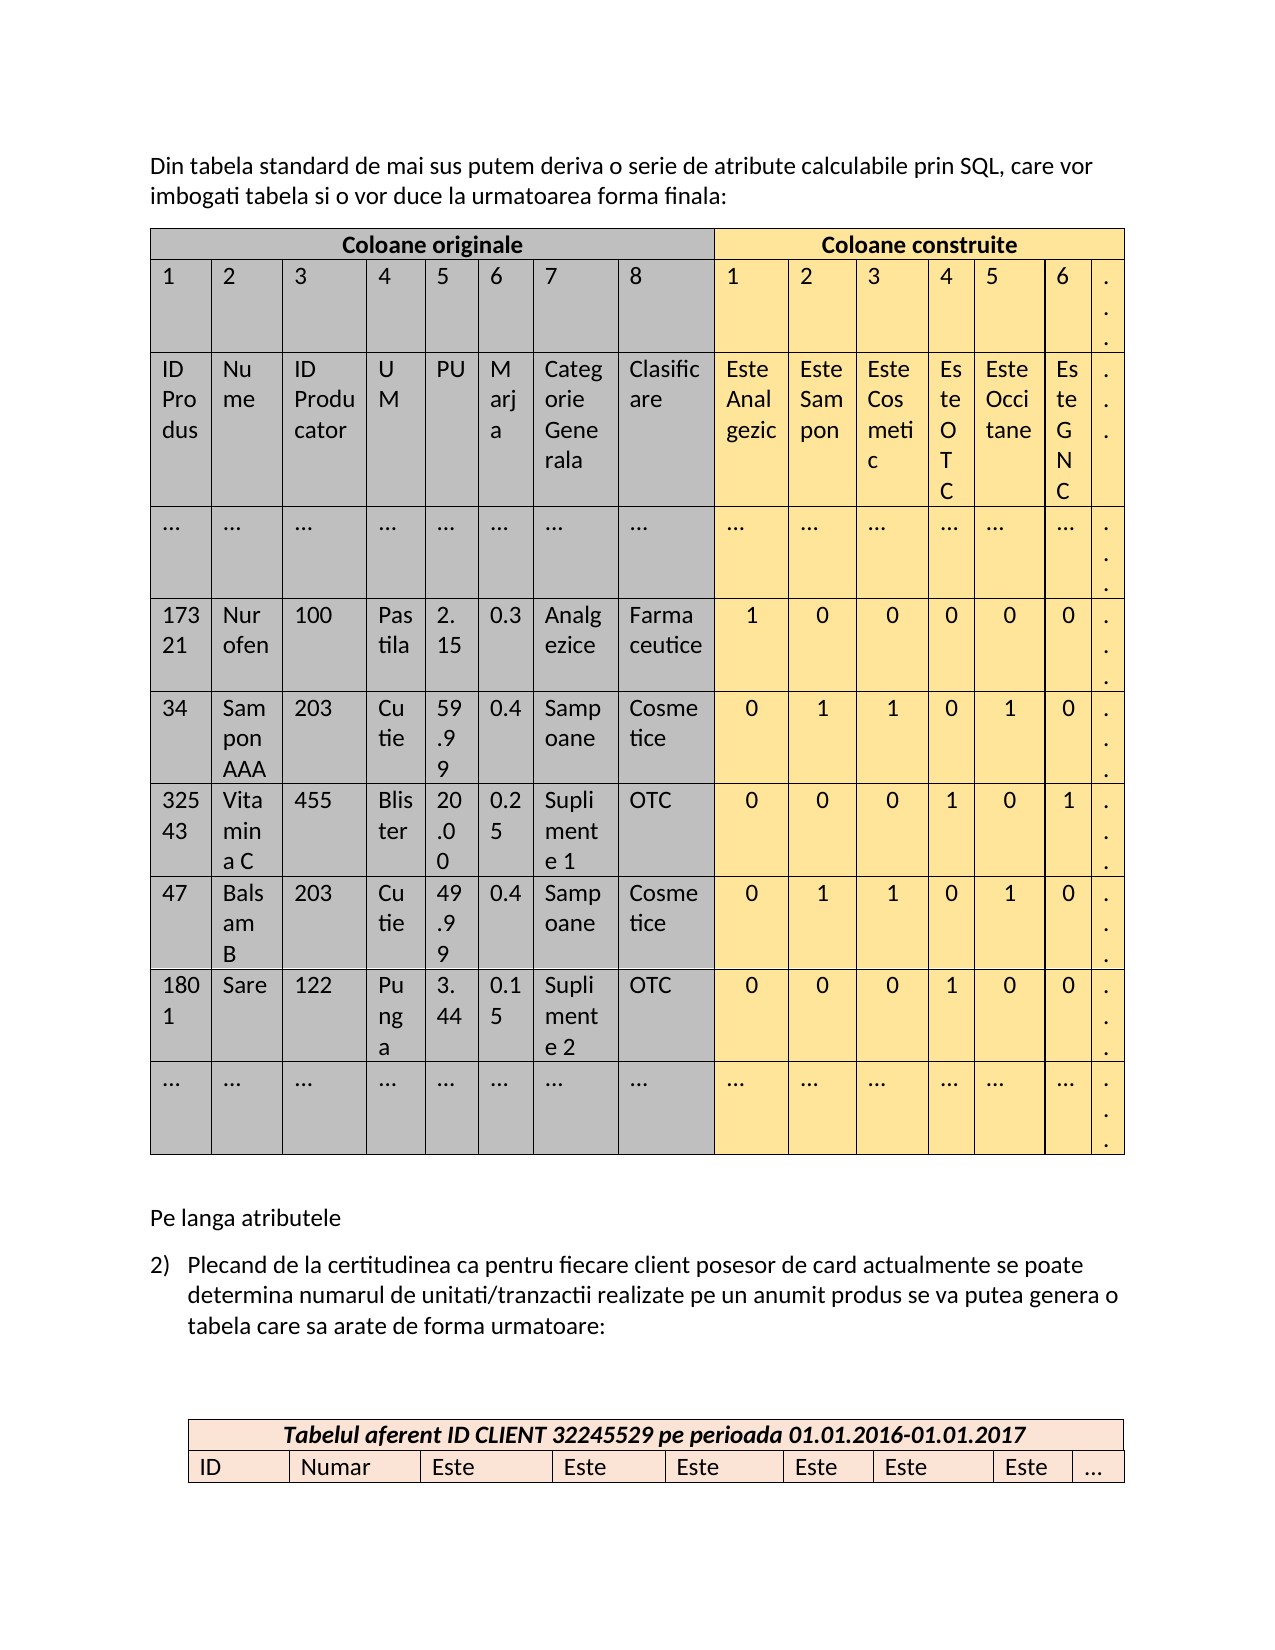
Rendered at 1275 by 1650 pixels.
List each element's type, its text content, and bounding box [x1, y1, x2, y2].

table_cell 0 [975, 599, 1044, 691]
table_cell 0 [1046, 692, 1091, 783]
table_cell 0 [929, 599, 974, 691]
table_cell Clasificare [619, 353, 714, 506]
table_cell Farmaceutice [619, 599, 714, 691]
table_header Tabelul aferent ID CLIENT 32245529 pe perioada 01.01.2016-01.01.2017 [189, 1420, 1123, 1450]
table_cell ... [619, 1062, 714, 1154]
table_cell Sampon AAA [212, 692, 282, 783]
table_cell Vitamina C [212, 784, 282, 876]
table_cell 0 [975, 784, 1044, 876]
list Plecand de la certitudinea ca pentru fiecare client posesor de card actualmente se poate determina numarul de unitati/tranzactii realizate pe un anumit produs se va putea genera o tabela care sa arate de forma urmatoare: [150, 1249, 1125, 1341]
table_cell ... [715, 1062, 788, 1154]
table_cell 0 [715, 970, 788, 1061]
table_cell 1 [151, 260, 211, 352]
table_cell Sampoane [534, 692, 618, 783]
table_cell 203 [283, 877, 366, 968]
table_cell 8 [619, 260, 714, 352]
table_cell Este GNC [1046, 353, 1091, 506]
table_cell ... [1092, 599, 1124, 691]
table_cell ... [479, 1062, 533, 1154]
table_cell Blister [367, 784, 425, 876]
table_cell ... [1092, 692, 1124, 783]
table_cell Sare [212, 970, 282, 1061]
table_cell Este Cosmetic [857, 353, 928, 506]
text Din tabela standard de mai sus putem deriva o serie de atribute calculabile prin SQL, care vor imbogati tabela si o vor duce la urmatoarea forma finala: [150, 150, 1125, 211]
table_cell 6 [1046, 260, 1091, 352]
table_cell Marja [479, 353, 533, 506]
table_cell 3 [857, 260, 928, 352]
table_cell ... [929, 507, 974, 598]
table_cell 100 [283, 599, 366, 691]
table_cell ... [1092, 353, 1124, 506]
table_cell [290, 1451, 420, 1482]
table_cell 5 [975, 260, 1044, 352]
table_cell 59.99 [426, 692, 478, 783]
table_cell 1 [857, 692, 928, 783]
table_cell 0.4 [479, 692, 533, 783]
table_cell 7 [534, 260, 618, 352]
table_cell 1 [789, 877, 856, 968]
table_cell ... [151, 1062, 211, 1154]
table_cell ... [367, 507, 425, 598]
table_cell Este GNC [994, 1451, 1072, 1482]
table_cell ... [1092, 970, 1124, 1061]
table_cell 1 [929, 784, 974, 876]
table_cell 0.4 [479, 877, 533, 968]
table_cell 0 [857, 970, 928, 1061]
table_cell Suplimente 1 [534, 784, 618, 876]
table_cell PU [426, 353, 478, 506]
table_cell 0 [715, 692, 788, 783]
table_cell 0 [975, 970, 1044, 1061]
table_cell 34 [151, 692, 211, 783]
table_cell 3 [283, 260, 366, 352]
table_cell 1 [1046, 784, 1091, 876]
table_cell ... [426, 507, 478, 598]
table_cell 0 [1046, 970, 1091, 1061]
table_cell 0 [857, 599, 928, 691]
table_cell 4 [367, 260, 425, 352]
table_cell ... [426, 1062, 478, 1154]
table_cell ... [975, 507, 1044, 598]
table_cell ... [857, 1062, 928, 1154]
table_cell ... [1092, 507, 1124, 598]
table_cell Balsam B [212, 877, 282, 968]
table_cell 0 [857, 784, 928, 876]
table_cell ... [1092, 260, 1124, 352]
table_cell ... [619, 507, 714, 598]
table_cell 1 [975, 692, 1044, 783]
table_cell Este Analgezic [421, 1451, 552, 1482]
table_cell 1 [715, 260, 788, 352]
table_cell ... [715, 507, 788, 598]
table_cell Nume [212, 353, 282, 506]
table_cell Cutie [367, 692, 425, 783]
table_cell 203 [283, 692, 366, 783]
table_cell 47 [151, 877, 211, 968]
table_cell ID Produs [151, 353, 211, 506]
table_cell 455 [283, 784, 366, 876]
table_cell ... [283, 1062, 366, 1154]
table_cell ... [151, 507, 211, 598]
table_cell 122 [283, 970, 366, 1061]
table_cell 32543 [151, 784, 211, 876]
table_cell ... [534, 1062, 618, 1154]
table_cell Pastila [367, 599, 425, 691]
table_cell Cosmetice [619, 877, 714, 968]
table_cell 2 [789, 260, 856, 352]
table_cell Este Cosmetic [666, 1451, 783, 1482]
table_cell 0.3 [479, 599, 533, 691]
table_cell 0 [789, 784, 856, 876]
table_cell ... [1046, 507, 1091, 598]
table_cell ... [479, 507, 533, 598]
table_cell 0 [715, 877, 788, 968]
table_cell ... [367, 1062, 425, 1154]
table_cell 3.44 [426, 970, 478, 1061]
table_cell 0.15 [479, 970, 533, 1061]
table_cell Categorie Generala [534, 353, 618, 506]
table_cell 4 [929, 260, 974, 352]
table_cell ... [1092, 1062, 1124, 1154]
table_cell ... [283, 507, 366, 598]
table_cell 1801 [151, 970, 211, 1061]
table_cell 2 [212, 260, 282, 352]
table_cell ... [1073, 1451, 1124, 1482]
table_cell 1 [789, 692, 856, 783]
table_cell UM [367, 353, 425, 506]
table_cell 20.00 [426, 784, 478, 876]
table_cell ... [789, 1062, 856, 1154]
table_cell ... [789, 507, 856, 598]
table_cell ... [857, 507, 928, 598]
table_cell Este Sampon [789, 353, 856, 506]
table_cell 49.99 [426, 877, 478, 968]
table_header Coloane originale [151, 229, 714, 259]
table_cell ... [1092, 784, 1124, 876]
table_cell 0 [789, 970, 856, 1061]
table_cell 1 [715, 599, 788, 691]
table_cell Sampoane [534, 877, 618, 968]
table_cell 1 [975, 877, 1044, 968]
table_cell Este OTC [784, 1451, 873, 1482]
table_cell 0 [929, 877, 974, 968]
table_cell 0 [715, 784, 788, 876]
table_cell ID Producator [283, 353, 366, 506]
text Pe langa atributele [150, 1202, 1125, 1232]
table_cell 0.25 [479, 784, 533, 876]
table_cell 0 [1046, 877, 1091, 968]
table_cell Este Occitane [874, 1451, 993, 1482]
table_cell Este OTC [929, 353, 974, 506]
table_cell ID Produs [189, 1451, 289, 1482]
table_cell 17321 [151, 599, 211, 691]
table_cell Cutie [367, 877, 425, 968]
table_cell OTC [619, 784, 714, 876]
table_cell OTC [619, 970, 714, 1061]
table_cell Analgezice [534, 599, 618, 691]
table_cell Este Sampon [553, 1451, 665, 1482]
table_cell ... [534, 507, 618, 598]
table_cell Punga [367, 970, 425, 1061]
table_cell 2.15 [426, 599, 478, 691]
table_cell Nurofen [212, 599, 282, 691]
table_cell Este Analgezic [715, 353, 788, 506]
table_cell ... [1092, 877, 1124, 968]
table_cell 1 [929, 970, 974, 1061]
table_cell Cosmetice [619, 692, 714, 783]
table_cell 0 [1046, 599, 1091, 691]
table_cell 0 [929, 692, 974, 783]
table_cell Suplimente 2 [534, 970, 618, 1061]
table_cell 6 [479, 260, 533, 352]
table_cell ... [212, 507, 282, 598]
table_cell 5 [426, 260, 478, 352]
table_cell Este Occitane [975, 353, 1044, 506]
table_cell 0 [789, 599, 856, 691]
table_cell ... [929, 1062, 974, 1154]
table_cell ... [212, 1062, 282, 1154]
table_header Coloane construite [715, 229, 1124, 259]
table_cell ... [1046, 1062, 1091, 1154]
table_cell 1 [857, 877, 928, 968]
table_cell ... [975, 1062, 1044, 1154]
